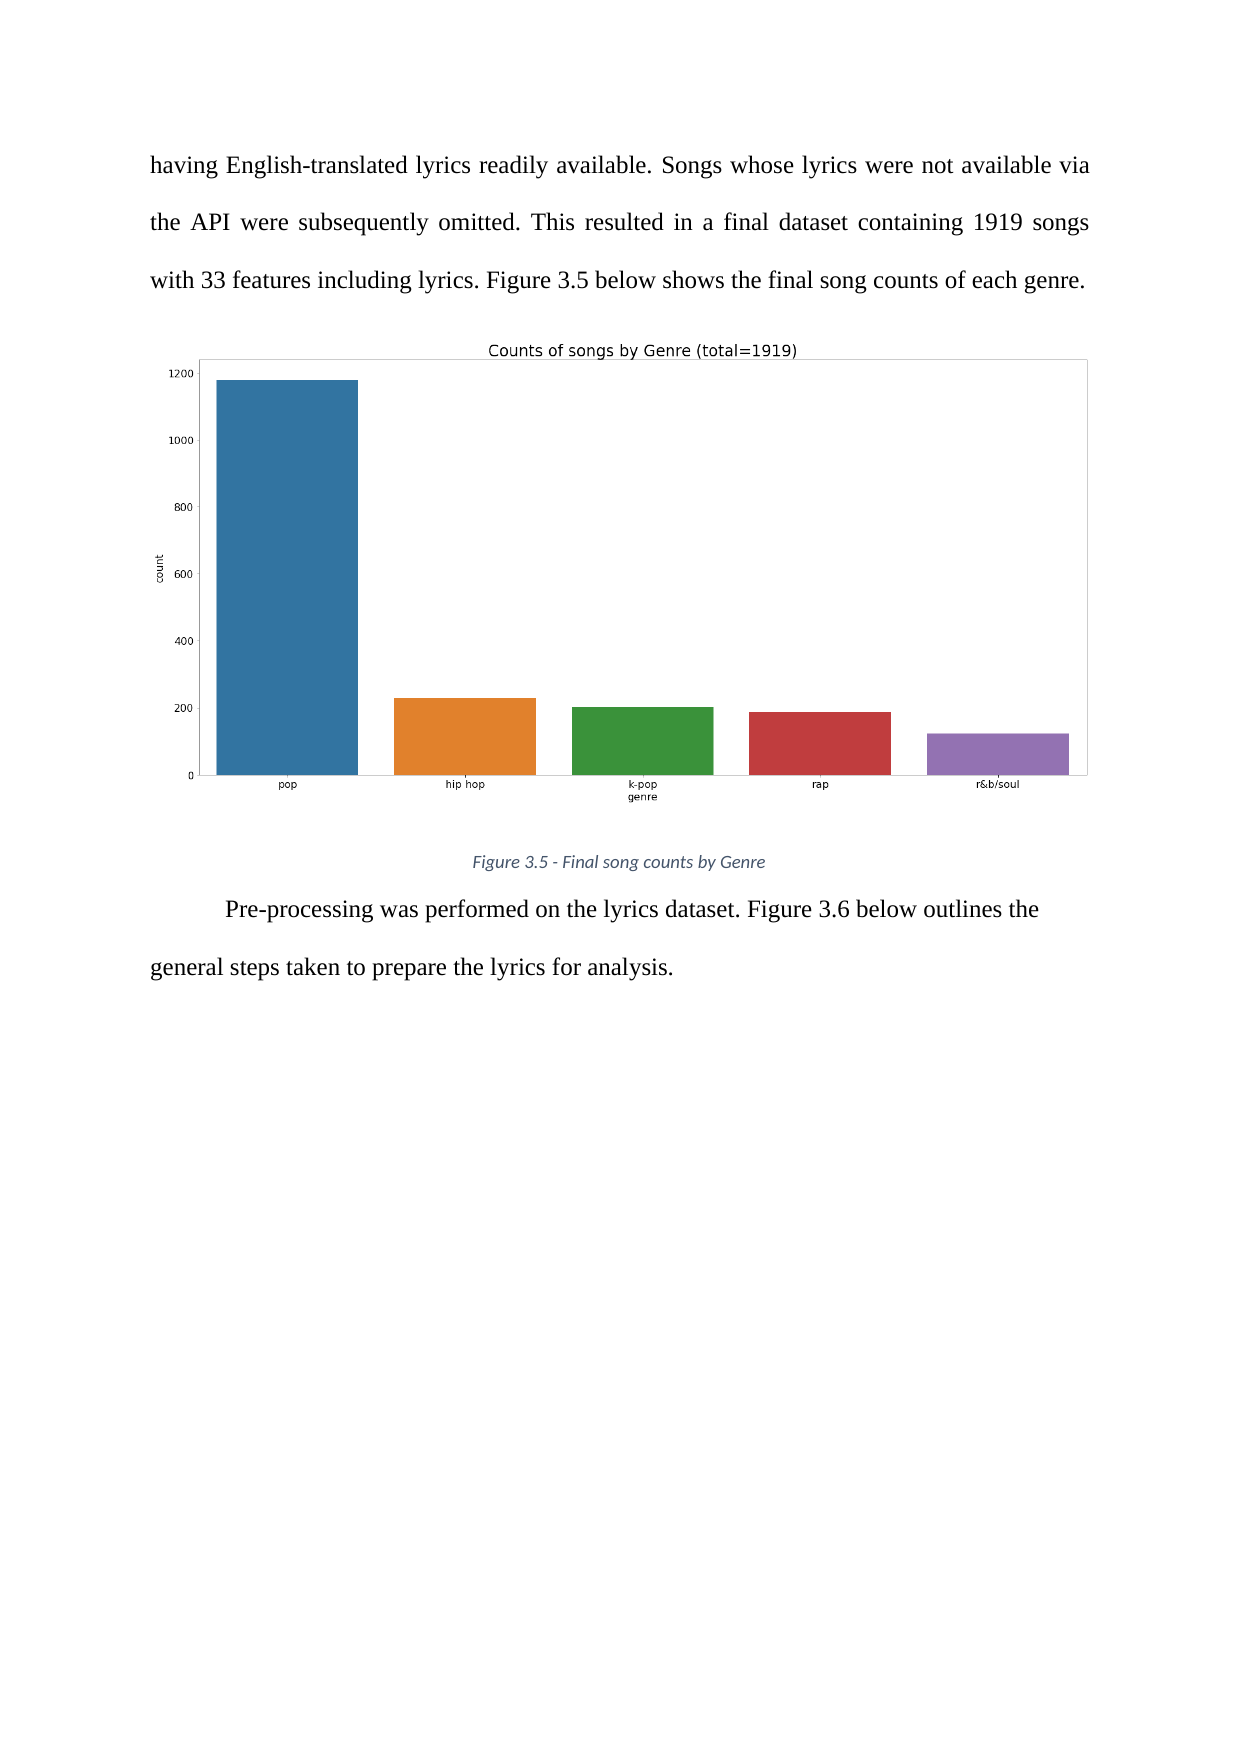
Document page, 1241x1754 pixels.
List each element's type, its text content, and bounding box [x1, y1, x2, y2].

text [150, 150, 1090, 294]
text Pre-processing was performed on the lyrics dataset. Figure 3.6 below outlines the general steps taken to prepare the lyrics for analysis. [150, 894, 1090, 981]
text Figure 3.5 - Final song counts by Genre [150, 851, 1090, 873]
picture [150, 339, 1091, 806]
